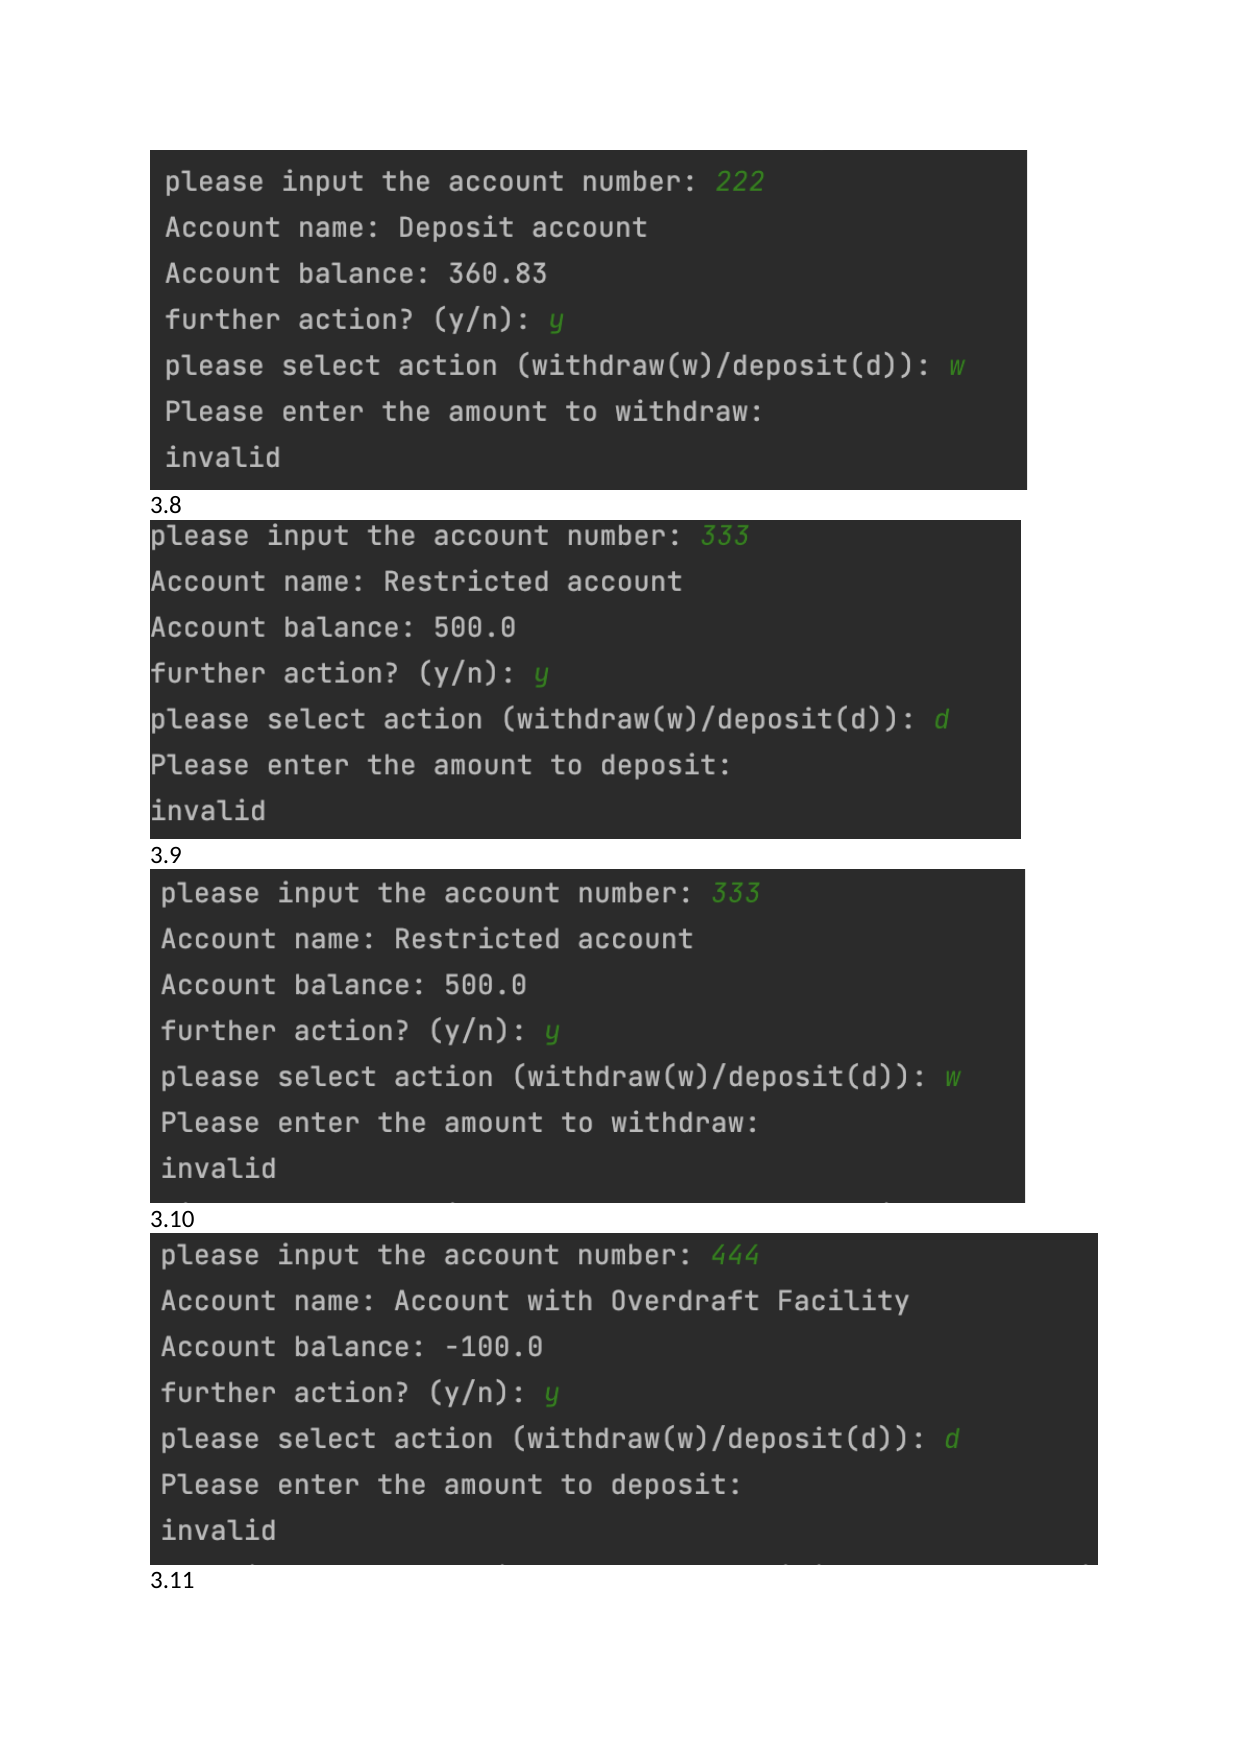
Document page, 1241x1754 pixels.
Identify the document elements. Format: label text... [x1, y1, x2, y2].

text 3.8 [150, 489, 1090, 520]
picture [150, 150, 1028, 490]
picture [150, 1233, 1098, 1565]
text 3.11 [150, 1565, 1090, 1595]
picture [150, 520, 1021, 839]
text 3.9 [150, 839, 1090, 869]
picture [150, 869, 1025, 1203]
text 3.10 [150, 1203, 1090, 1233]
